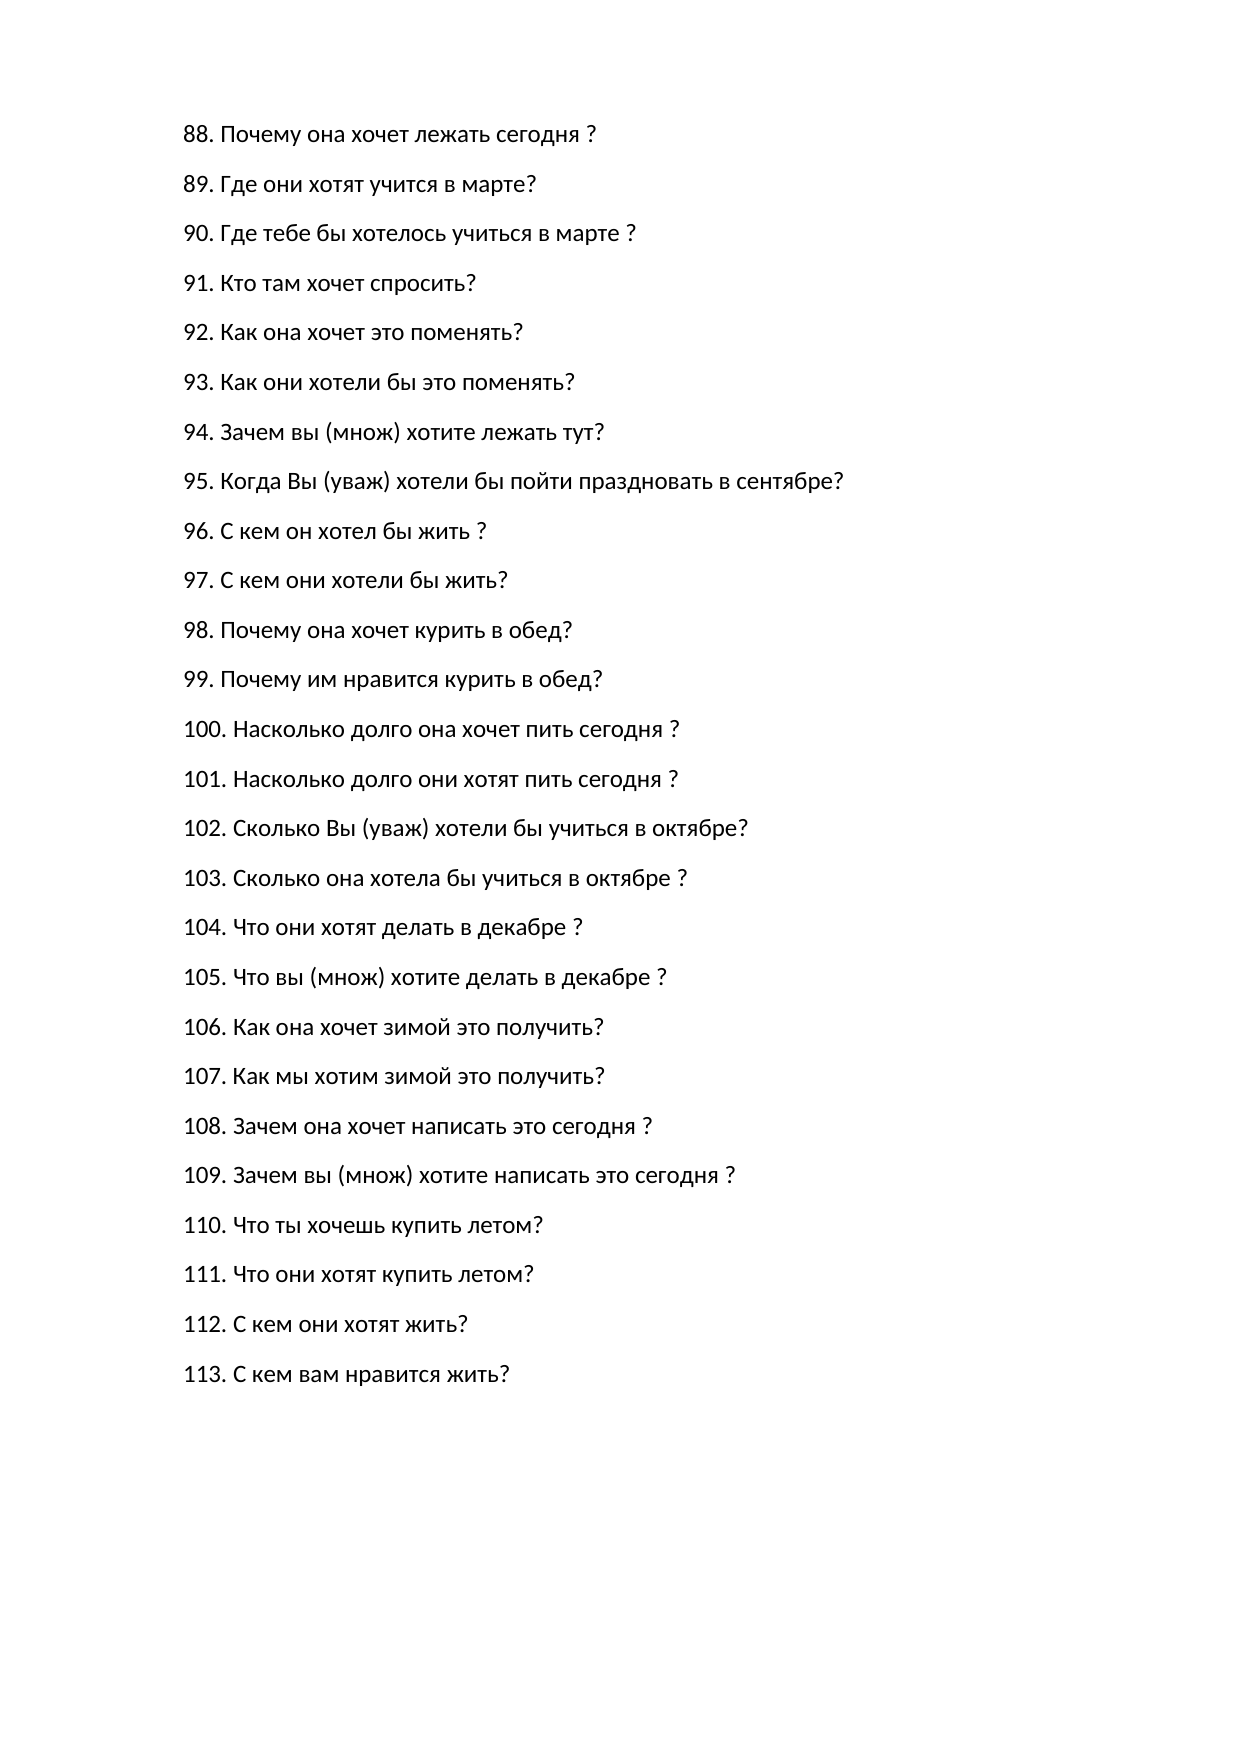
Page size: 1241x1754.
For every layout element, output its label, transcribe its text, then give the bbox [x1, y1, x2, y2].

text 88. Почему она хочет лежать сегодня ? [177, 118, 1152, 149]
text 89. Где они хотят учится в марте? [177, 168, 1152, 198]
text 99. Почему им нравится курить в обед? [177, 663, 1152, 694]
text 103. Сколько она хотела бы учиться в октябре ? [177, 862, 1152, 892]
text 94. Зачем вы (множ) хотите лежать тут? [177, 416, 1152, 446]
text 93. Как они хотели бы это поменять? [177, 366, 1152, 397]
text 106. Как она хочет зимой это получить? [177, 1011, 1152, 1041]
text 113. С кем вам нравится жить? [177, 1358, 1152, 1388]
text 107. Как мы хотим зимой это получить? [177, 1060, 1152, 1091]
text 92. Как она хочет это поменять? [177, 316, 1152, 347]
text 101. Насколько долго они хотят пить сегодня ? [177, 763, 1152, 793]
text 91. Кто там хочет спросить? [177, 267, 1152, 297]
text 100. Насколько долго она хочет пить сегодня ? [177, 713, 1152, 744]
text 95. Когда Вы (уваж) хотели бы пойти праздновать в сентябре? [177, 465, 1152, 496]
text 109. Зачем вы (множ) хотите написать это сегодня ? [177, 1159, 1152, 1190]
text 111. Что они хотят купить летом? [177, 1258, 1152, 1289]
text 108. Зачем она хочет написать это сегодня ? [177, 1110, 1152, 1140]
text 102. Сколько Вы (уваж) хотели бы учиться в октябре? [177, 812, 1152, 843]
text 96. С кем он хотел бы жить ? [177, 515, 1152, 545]
text 110. Что ты хочешь купить летом? [177, 1209, 1152, 1239]
text 90. Где тебе бы хотелось учиться в марте ? [177, 217, 1152, 248]
text 112. С кем они хотят жить? [177, 1308, 1152, 1339]
text 104. Что они хотят делать в декабре ? [177, 911, 1152, 942]
text 97. С кем они хотели бы жить? [177, 564, 1152, 595]
text 98. Почему она хочет курить в обед? [177, 614, 1152, 644]
text 105. Что вы (множ) хотите делать в декабре ? [177, 961, 1152, 992]
